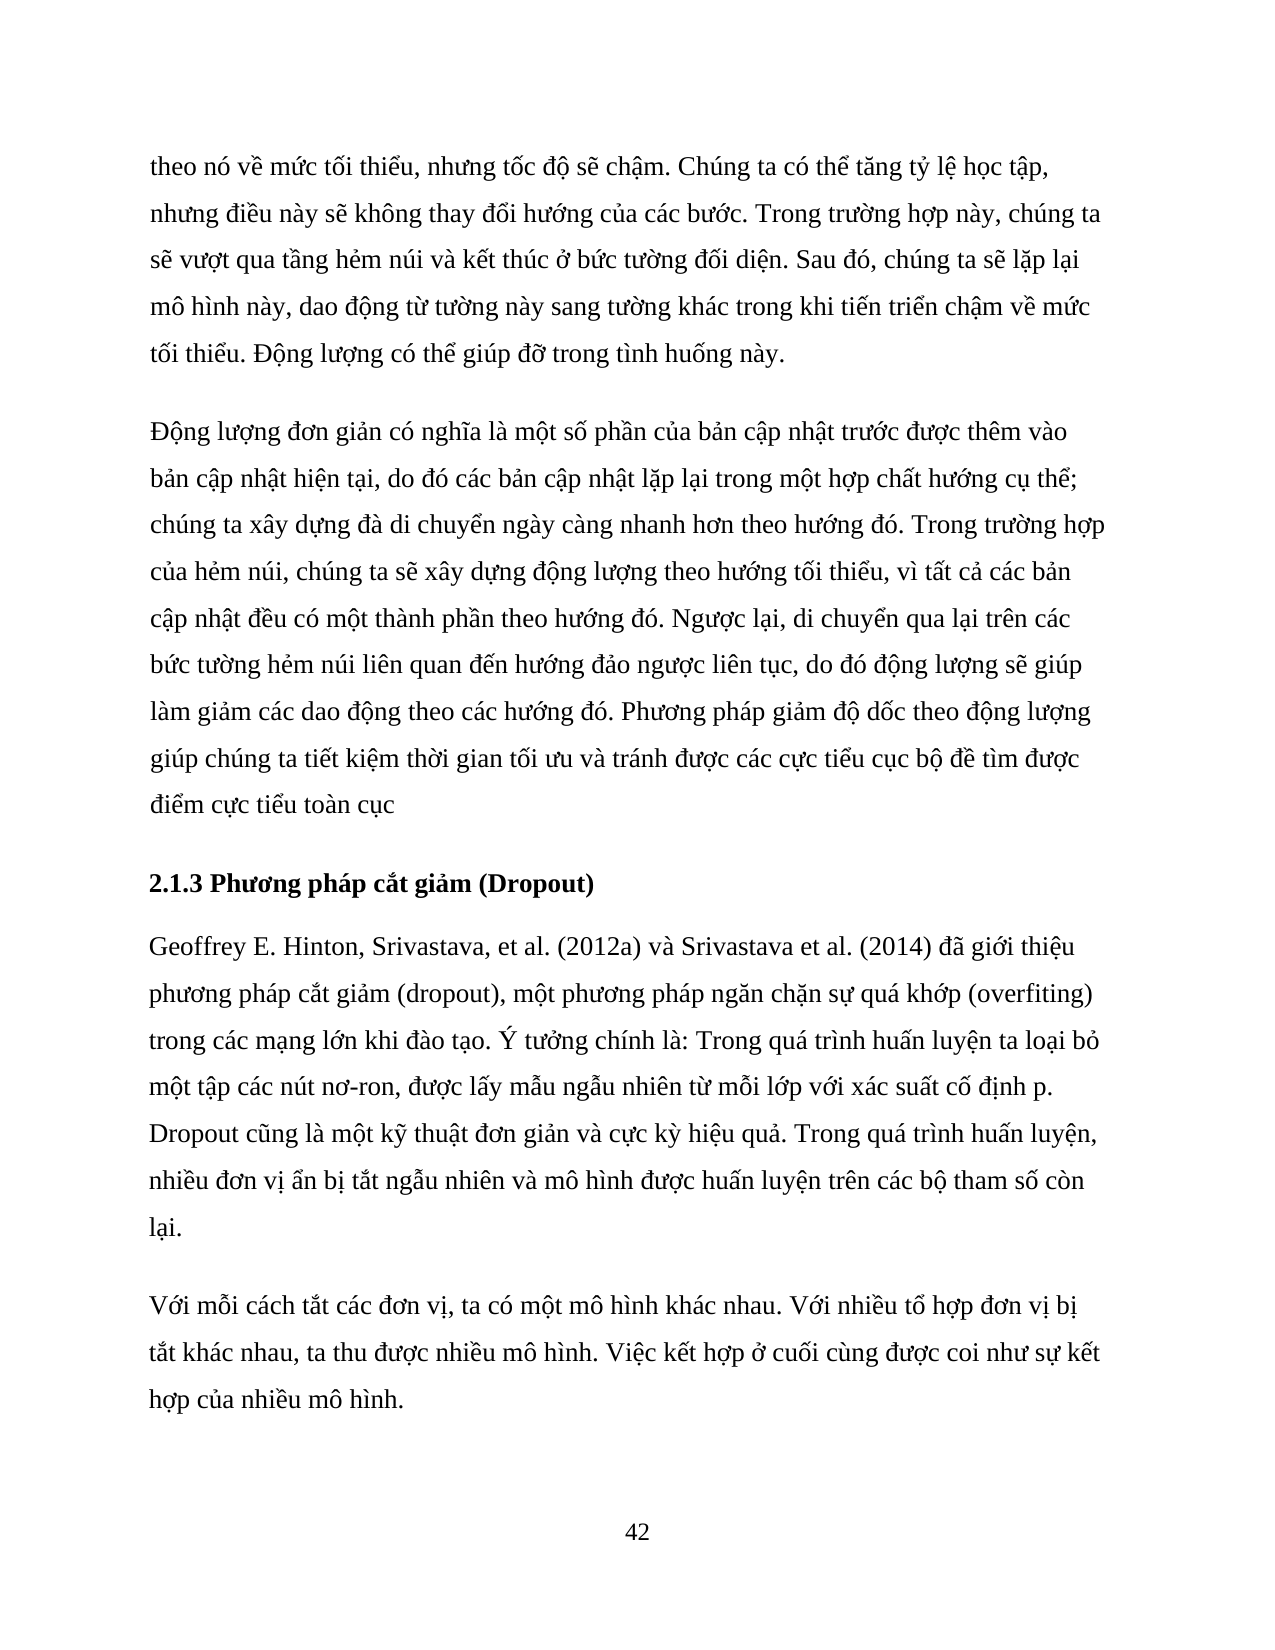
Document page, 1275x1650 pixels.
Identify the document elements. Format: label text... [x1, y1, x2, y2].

list Phương pháp cắt giảm (Dropout) [148, 867, 1110, 898]
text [150, 150, 1110, 368]
text Với mỗi cách tắt các đơn vị, ta có một mô hình khác nhau. Với nhiều tổ hợp đơn vị bị tắt khác nhau, ta thu được nhiều mô hình. Việc kết hợp ở cuối cùng được coi như sự kết hợp của nhiều mô hình. [148, 1289, 1110, 1414]
text Động lượng đơn giản có nghĩa là một số phần của bản cập nhật trước được thêm vào bản cập nhật hiện tại, do đó các bản cập nhật lặp lại trong một hợp chất hướng cụ thể; chúng ta xây dựng đà di chuyển ngày càng nhanh hơn theo hướng đó. Trong trường hợp của hẻm núi, chúng ta sẽ xây dựng động lượng theo hướng tối thiểu, vì tất cả các bản cập nhật đều có một thành phần theo hướng đó. Ngược lại, di chuyển qua lại trên các bức tường hẻm núi liên quan đến hướng đảo ngược liên tục, do đó động lượng sẽ giúp làm giảm các dao động theo các hướng đó. Phương pháp giảm độ dốc theo động lượng giúp chúng ta tiết kiệm thời gian tối ưu và tránh được các cực tiểu cục bộ đề tìm được điểm cực tiểu toàn cục [150, 415, 1110, 820]
text Dropout cũng là một kỹ thuật đơn giản và cực kỳ hiệu quả. Trong quá trình huấn luyện, nhiều đơn vị ẩn bị tắt ngẫu nhiên và mô hình được huấn luyện trên các bộ tham số còn lại. [148, 1117, 1110, 1242]
text Geoffrey E. Hinton, Srivastava, et al. (2012a) và Srivastava et al. (2014) đã giới thiệu phương pháp cắt giảm (dropout), một phương pháp ngăn chặn sự quá khớp (overfiting) trong các mạng lớn khi đào tạo. Ý tưởng chính là: Trong quá trình huấn luyện ta loại bỏ một tập các nút nơ-ron, được lấy mẫu ngẫu nhiên từ mỗi lớp với xác suất cố định p. [148, 930, 1110, 1102]
